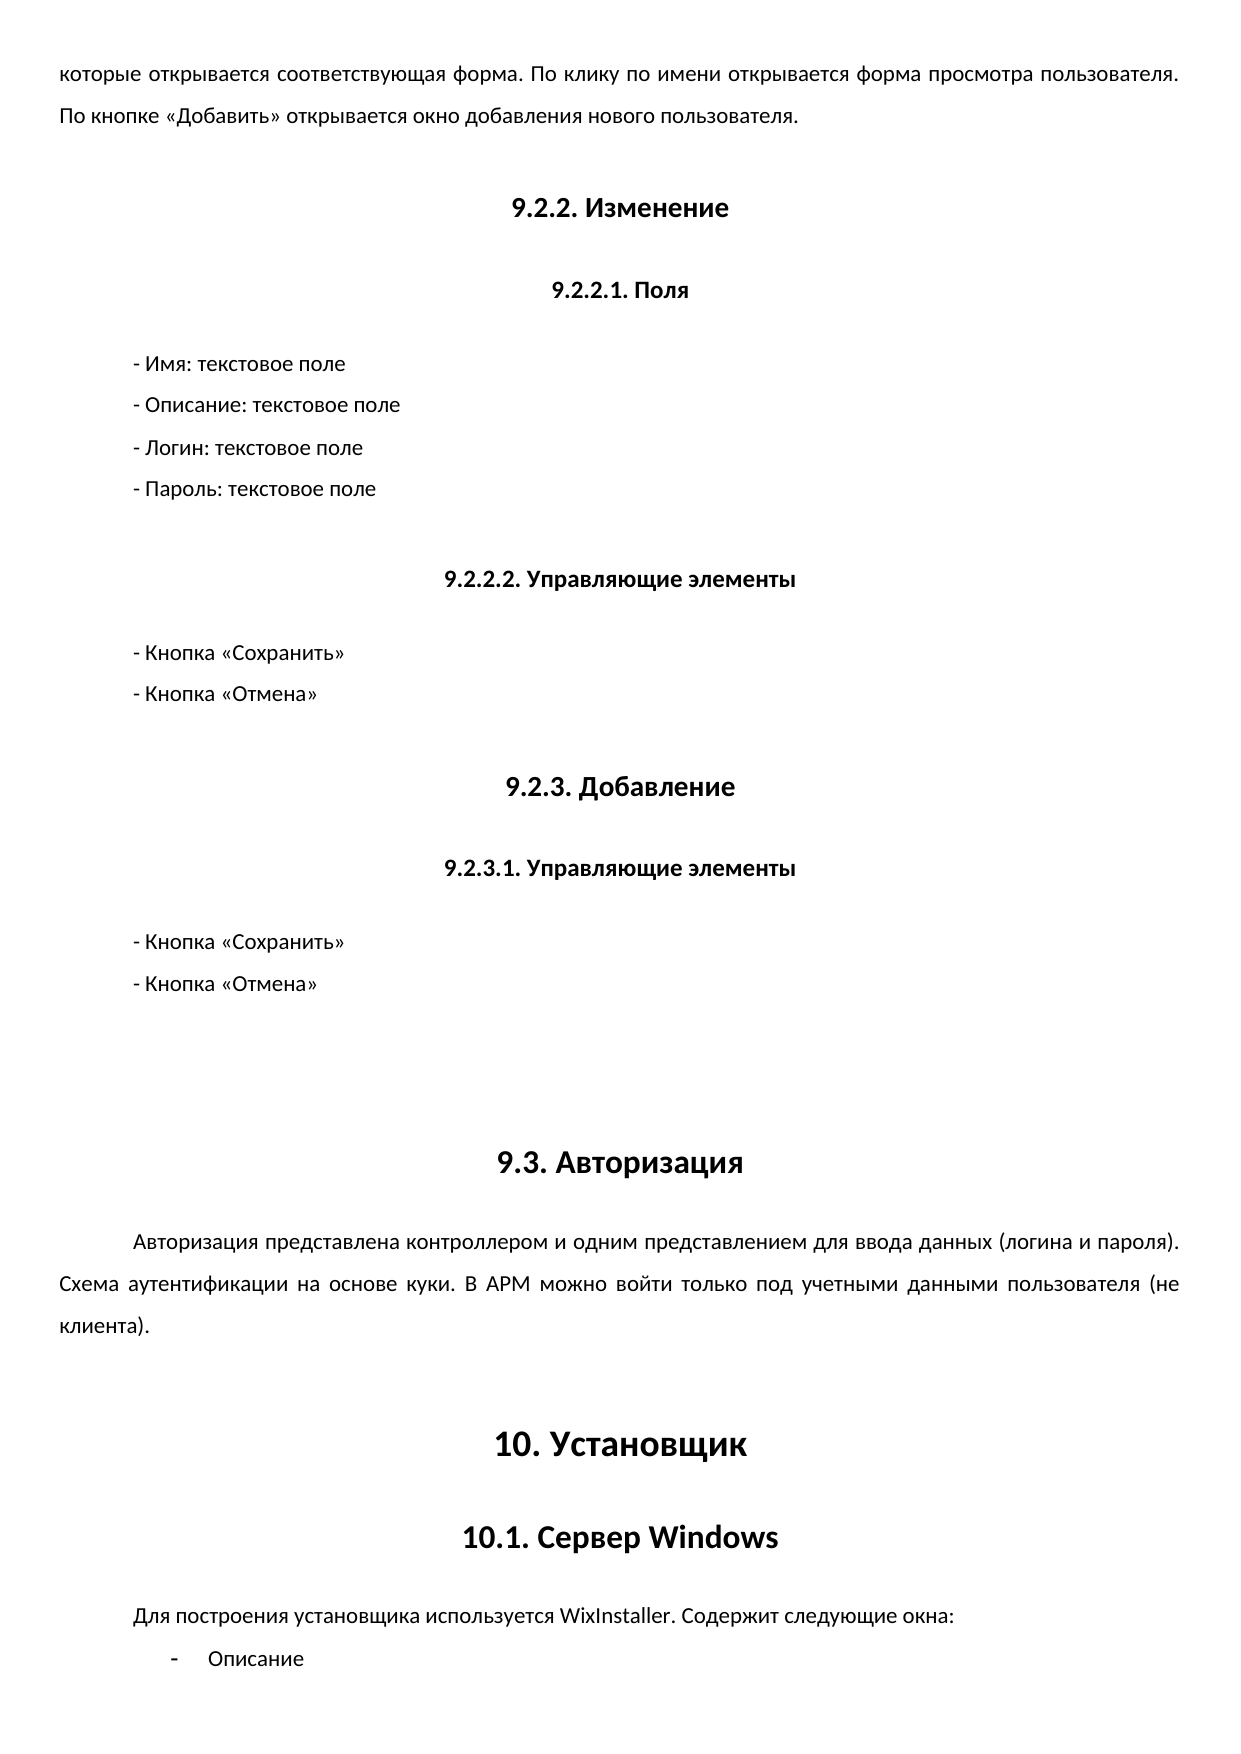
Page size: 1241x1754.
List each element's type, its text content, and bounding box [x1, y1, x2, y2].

subtitle 9.2.2.1. Поля [59, 274, 1181, 304]
text - Кнопка «Сохранить» [59, 638, 1181, 666]
subtitle 9.2.2.2. Управляющие элементы [59, 563, 1181, 593]
list Описание [170, 1644, 1181, 1672]
subtitle 10. Установщик [59, 1420, 1181, 1466]
text Авторизация представлена контроллером и одним представлением для ввода данных (логина и пароля). Схема аутентификации на основе куки. В АРМ можно войти только под учетными данными пользователя (не клиента). [59, 1227, 1181, 1339]
subtitle 9.2.3. Добавление [59, 768, 1181, 803]
subtitle 10.1. Сервер Windows [59, 1516, 1181, 1556]
text - Описание: текстовое поле [59, 391, 1181, 419]
text - Кнопка «Отмена» [59, 969, 1181, 997]
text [59, 59, 1181, 129]
text - Кнопка «Отмена» [59, 679, 1181, 708]
text - Пароль: текстовое поле [59, 474, 1181, 503]
subtitle 9.3. Авторизация [59, 1141, 1181, 1182]
text - Логин: текстовое поле [59, 433, 1181, 461]
text - Кнопка «Сохранить» [59, 927, 1181, 955]
subtitle 9.2.3.1. Управляющие элементы [59, 852, 1181, 883]
text - Имя: текстовое поле [59, 349, 1181, 377]
subtitle 9.2.2. Изменение [59, 189, 1181, 225]
text Для построения установщика используется WixInstaller. Содержит следующие окна: [59, 1602, 1181, 1630]
